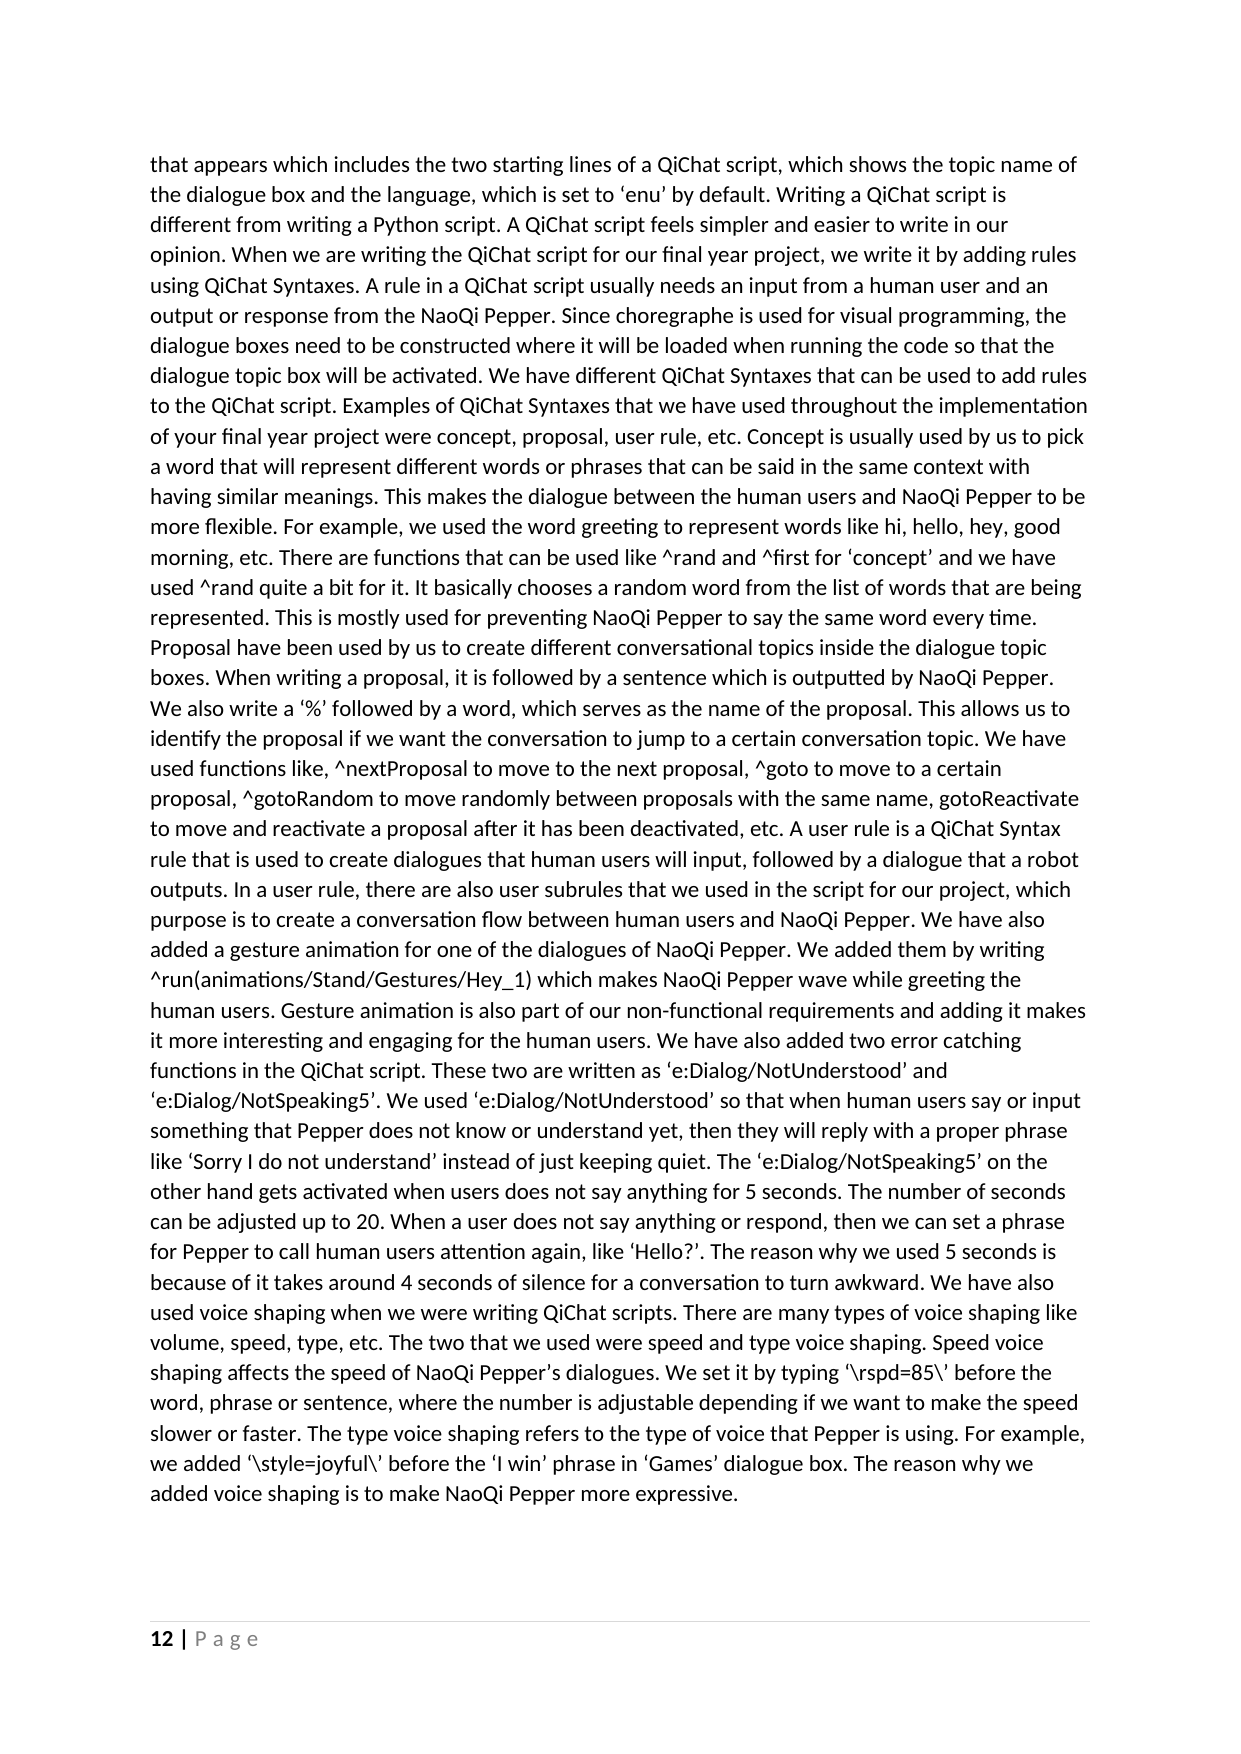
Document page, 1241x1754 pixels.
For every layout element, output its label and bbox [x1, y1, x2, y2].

text [150, 150, 1090, 1507]
